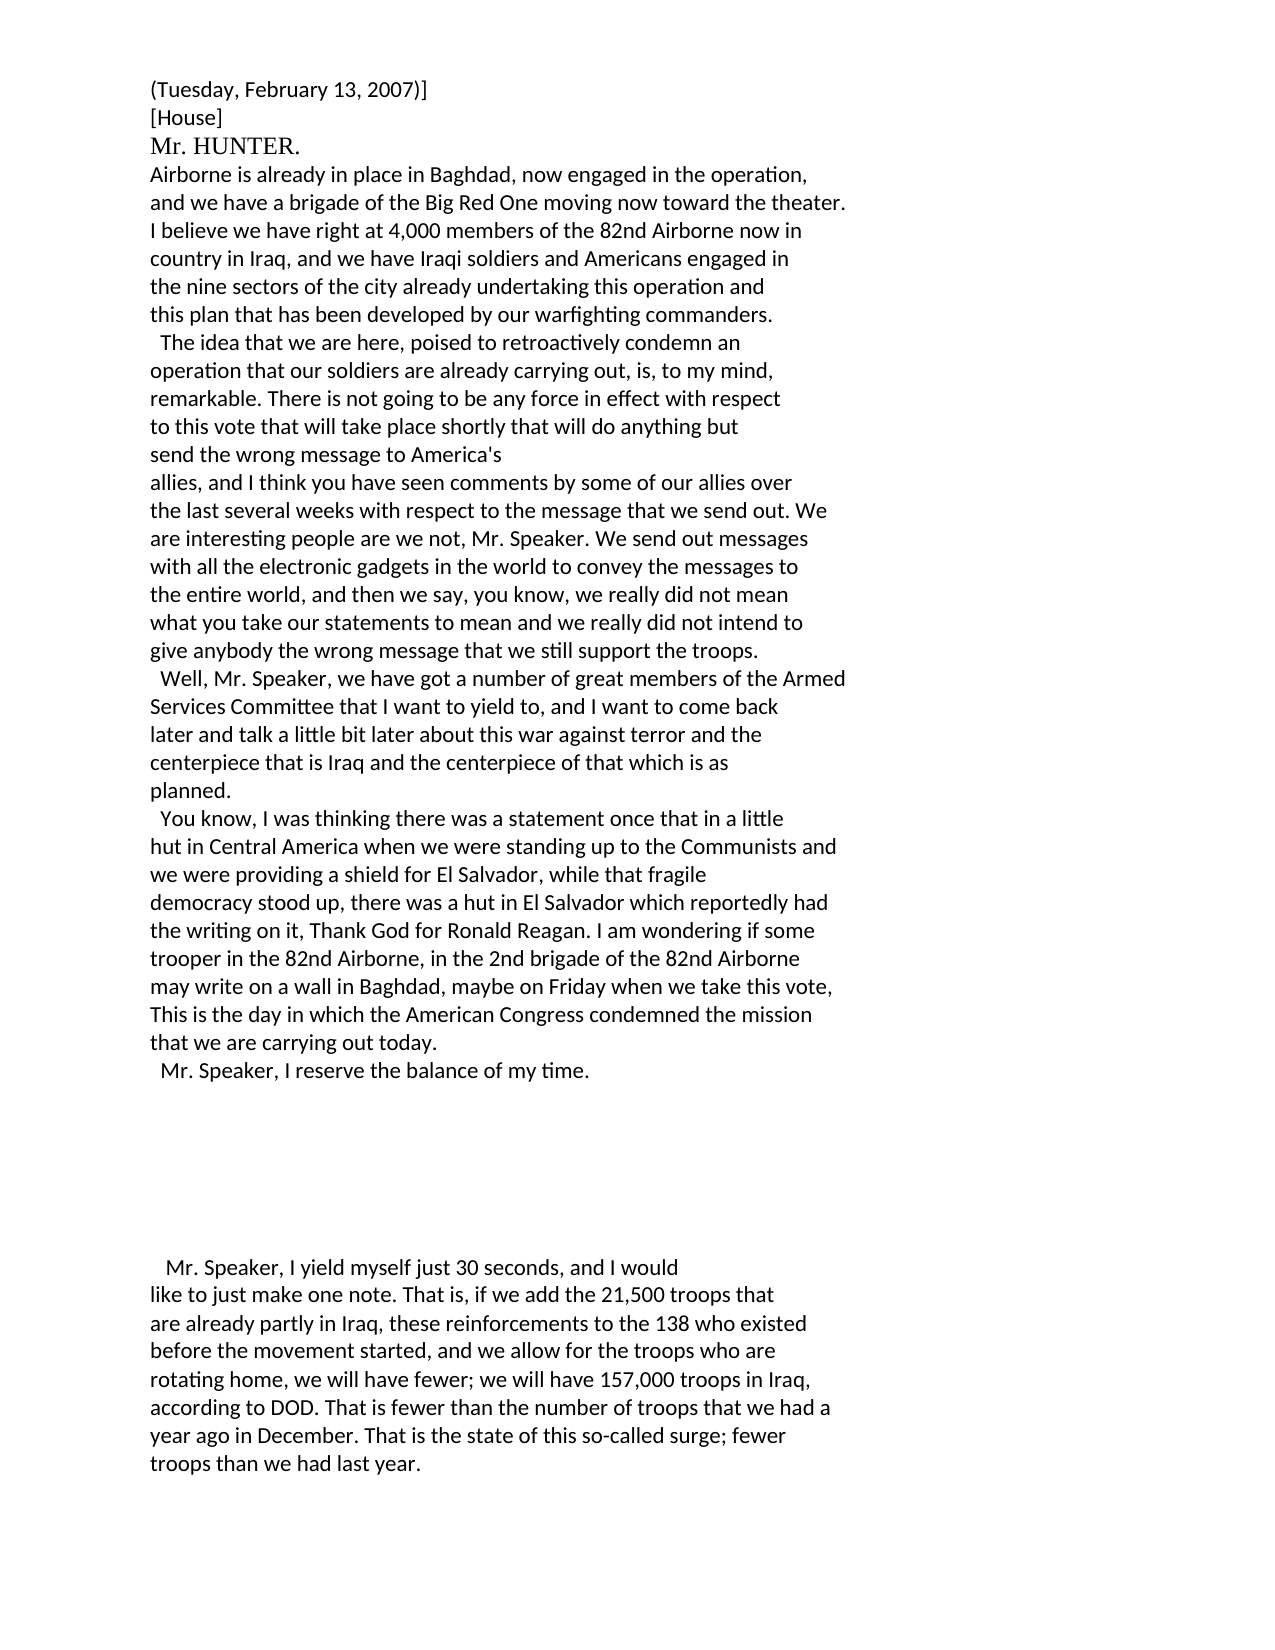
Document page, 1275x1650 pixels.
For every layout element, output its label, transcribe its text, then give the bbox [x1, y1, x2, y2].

text to this vote that will take place shortly that will do anything but [150, 412, 1125, 440]
text centerpiece that is Iraq and the centerpiece of that which is as [150, 748, 1125, 776]
text later and talk a little bit later about this war against terror and the [150, 720, 1125, 748]
text like to just make one note. That is, if we add the 21,500 troops that [150, 1281, 1125, 1309]
text allies, and I think you have seen comments by some of our allies over [150, 468, 1125, 496]
text that we are carrying out today. [150, 1028, 1125, 1056]
text with all the electronic gadgets in the world to convey the messages to [150, 552, 1125, 580]
text remarkable. There is not going to be any force in effect with respect [150, 384, 1125, 412]
text the writing on it, Thank God for Ronald Reagan. I am wondering if some [150, 916, 1125, 944]
text before the movement started, and we allow for the troops who are [150, 1337, 1125, 1365]
text send the wrong message to America's [150, 440, 1125, 468]
text country in Iraq, and we have Iraqi soldiers and Americans engaged in [150, 244, 1125, 272]
text what you take our statements to mean and we really did not intend to [150, 608, 1125, 636]
text I believe we have right at 4,000 members of the 82nd Airborne now in [150, 216, 1125, 244]
text This is the day in which the American Congress condemned the mission [150, 1000, 1125, 1028]
text You know, I was thinking there was a statement once that in a little [150, 804, 1125, 832]
text Airborne is already in place in Baghdad, now engaged in the operation, [150, 160, 1125, 188]
text rotating home, we will have fewer; we will have 157,000 troops in Iraq, [150, 1365, 1125, 1393]
text operation that our soldiers are already carrying out, is, to my mind, [150, 356, 1125, 384]
text we were providing a shield for El Salvador, while that fragile [150, 860, 1125, 888]
text the nine sectors of the city already undertaking this operation and [150, 272, 1125, 300]
text may write on a wall in Baghdad, maybe on Friday when we take this vote, [150, 972, 1125, 1000]
text The idea that we are here, poised to retroactively condemn an [150, 328, 1125, 356]
text planned. [150, 776, 1125, 804]
text and we have a brigade of the Big Red One moving now toward the theater. [150, 188, 1125, 216]
text the last several weeks with respect to the message that we send out. We [150, 496, 1125, 524]
text Well, Mr. Speaker, we have got a number of great members of the Armed [150, 664, 1125, 692]
text troops than we had last year. [150, 1449, 1125, 1477]
text democracy stood up, there was a hut in El Salvador which reportedly had [150, 888, 1125, 916]
text hut in Central America when we were standing up to the Communists and [150, 832, 1125, 860]
text are interesting people are we not, Mr. Speaker. We send out messages [150, 524, 1125, 552]
text give anybody the wrong message that we still support the troops. [150, 636, 1125, 664]
text according to DOD. That is fewer than the number of troops that we had a [150, 1393, 1125, 1421]
text this plan that has been developed by our warfighting commanders. [150, 300, 1125, 328]
text the entire world, and then we say, you know, we really did not mean [150, 580, 1125, 608]
text are already partly in Iraq, these reinforcements to the 138 who existed [150, 1309, 1125, 1337]
text trooper in the 82nd Airborne, in the 2nd brigade of the 82nd Airborne [150, 944, 1125, 972]
text year ago in December. That is the state of this so-called surge; fewer [150, 1421, 1125, 1449]
text Mr. Speaker, I reserve the balance of my time. [150, 1056, 1125, 1084]
text Services Committee that I want to yield to, and I want to come back [150, 692, 1125, 720]
text Mr. Speaker, I yield myself just 30 seconds, and I would [150, 1253, 1125, 1281]
